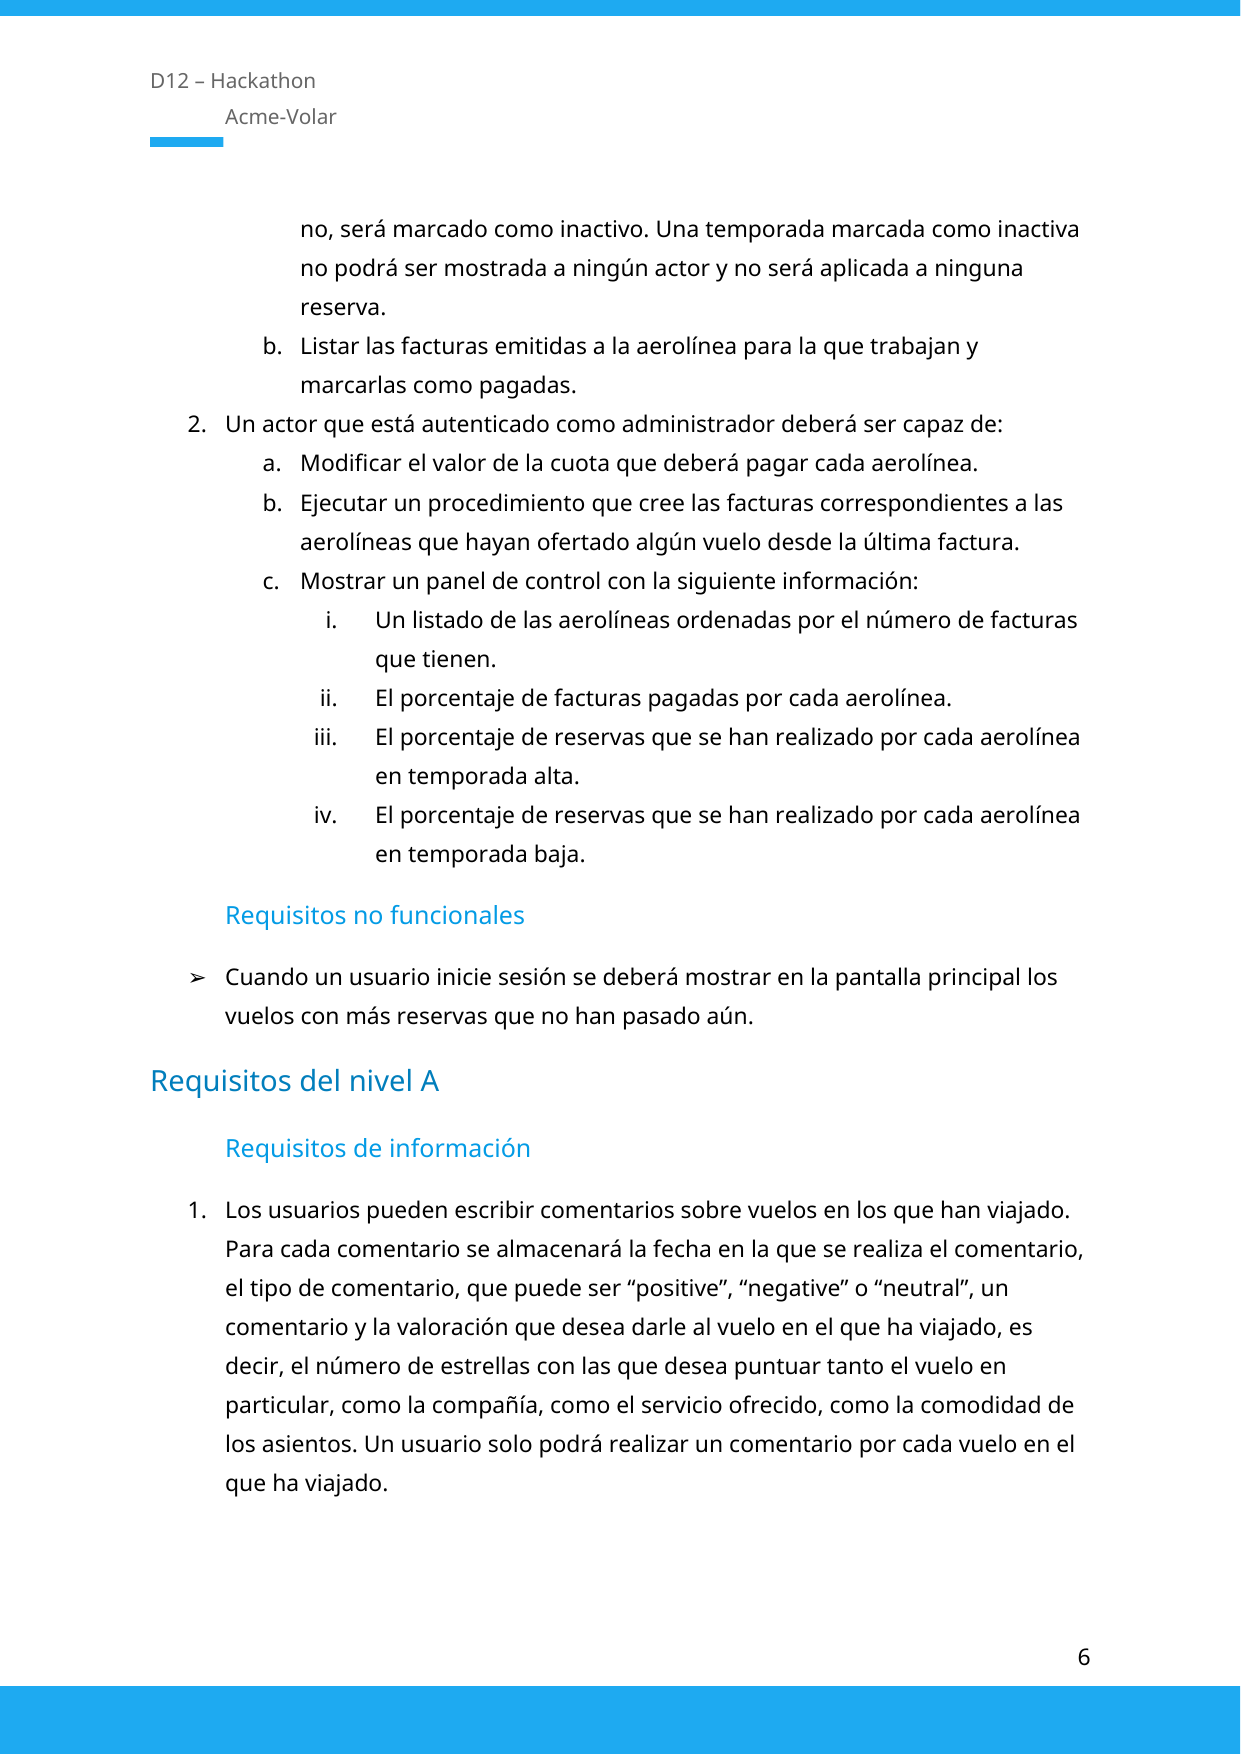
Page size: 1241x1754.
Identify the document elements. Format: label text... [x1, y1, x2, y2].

list Cuando un usuario inicie sesión se deberá mostrar en la pantalla principal los vuelos con más reservas que no han pasado aún. [187, 961, 1090, 1032]
list Listar las facturas emitidas a la aerolínea para la que trabajan y marcarlas como pagadas. [262, 330, 1090, 401]
list Un actor que está autenticado como administrador deberá ser capaz de: [187, 408, 1090, 439]
subtitle Requisitos de información [225, 1131, 1090, 1165]
list Un listado de las aerolíneas ordenadas por el número de facturas que tienen. [337, 604, 1090, 674]
list El porcentaje de reservas que se han realizado por cada aerolínea en temporada alta. [337, 721, 1090, 791]
picture [150, 137, 224, 147]
picture [0, 0, 1241, 16]
list Mostrar un panel de control con la siguiente información: [262, 564, 1090, 596]
list Ejecutar un procedimiento que cree las facturas correspondientes a las aerolíneas que hayan ofertado algún vuelo desde la última factura. [262, 486, 1090, 557]
list El porcentaje de facturas pagadas por cada aerolínea. [337, 682, 1090, 713]
list El porcentaje de reservas que se han realizado por cada aerolínea en temporada baja. [337, 799, 1090, 869]
picture [0, 1686, 1241, 1754]
subtitle Requisitos no funcionales [225, 898, 1090, 932]
subtitle Requisitos del nivel A [150, 1060, 1090, 1100]
list Modificar el valor de la cuota que deberá pagar cada aerolínea. [262, 447, 1090, 479]
list Los usuarios pueden escribir comentarios sobre vuelos en los que han viajado. Para cada comentario se almacenará la fecha en la que se realiza el comentario, el tipo de comentario, que puede ser “positive”, “negative” o “neutral”, un comentario y la valoración que desea darle al vuelo en el que ha viajado, es decir, el número de estrellas con las que desea puntuar tanto el vuelo en particular, como la compañía, como el servicio ofrecido, como la comodidad de los asientos. Un usuario solo podrá realizar un comentario por cada vuelo en el que ha viajado. [187, 1194, 1090, 1499]
